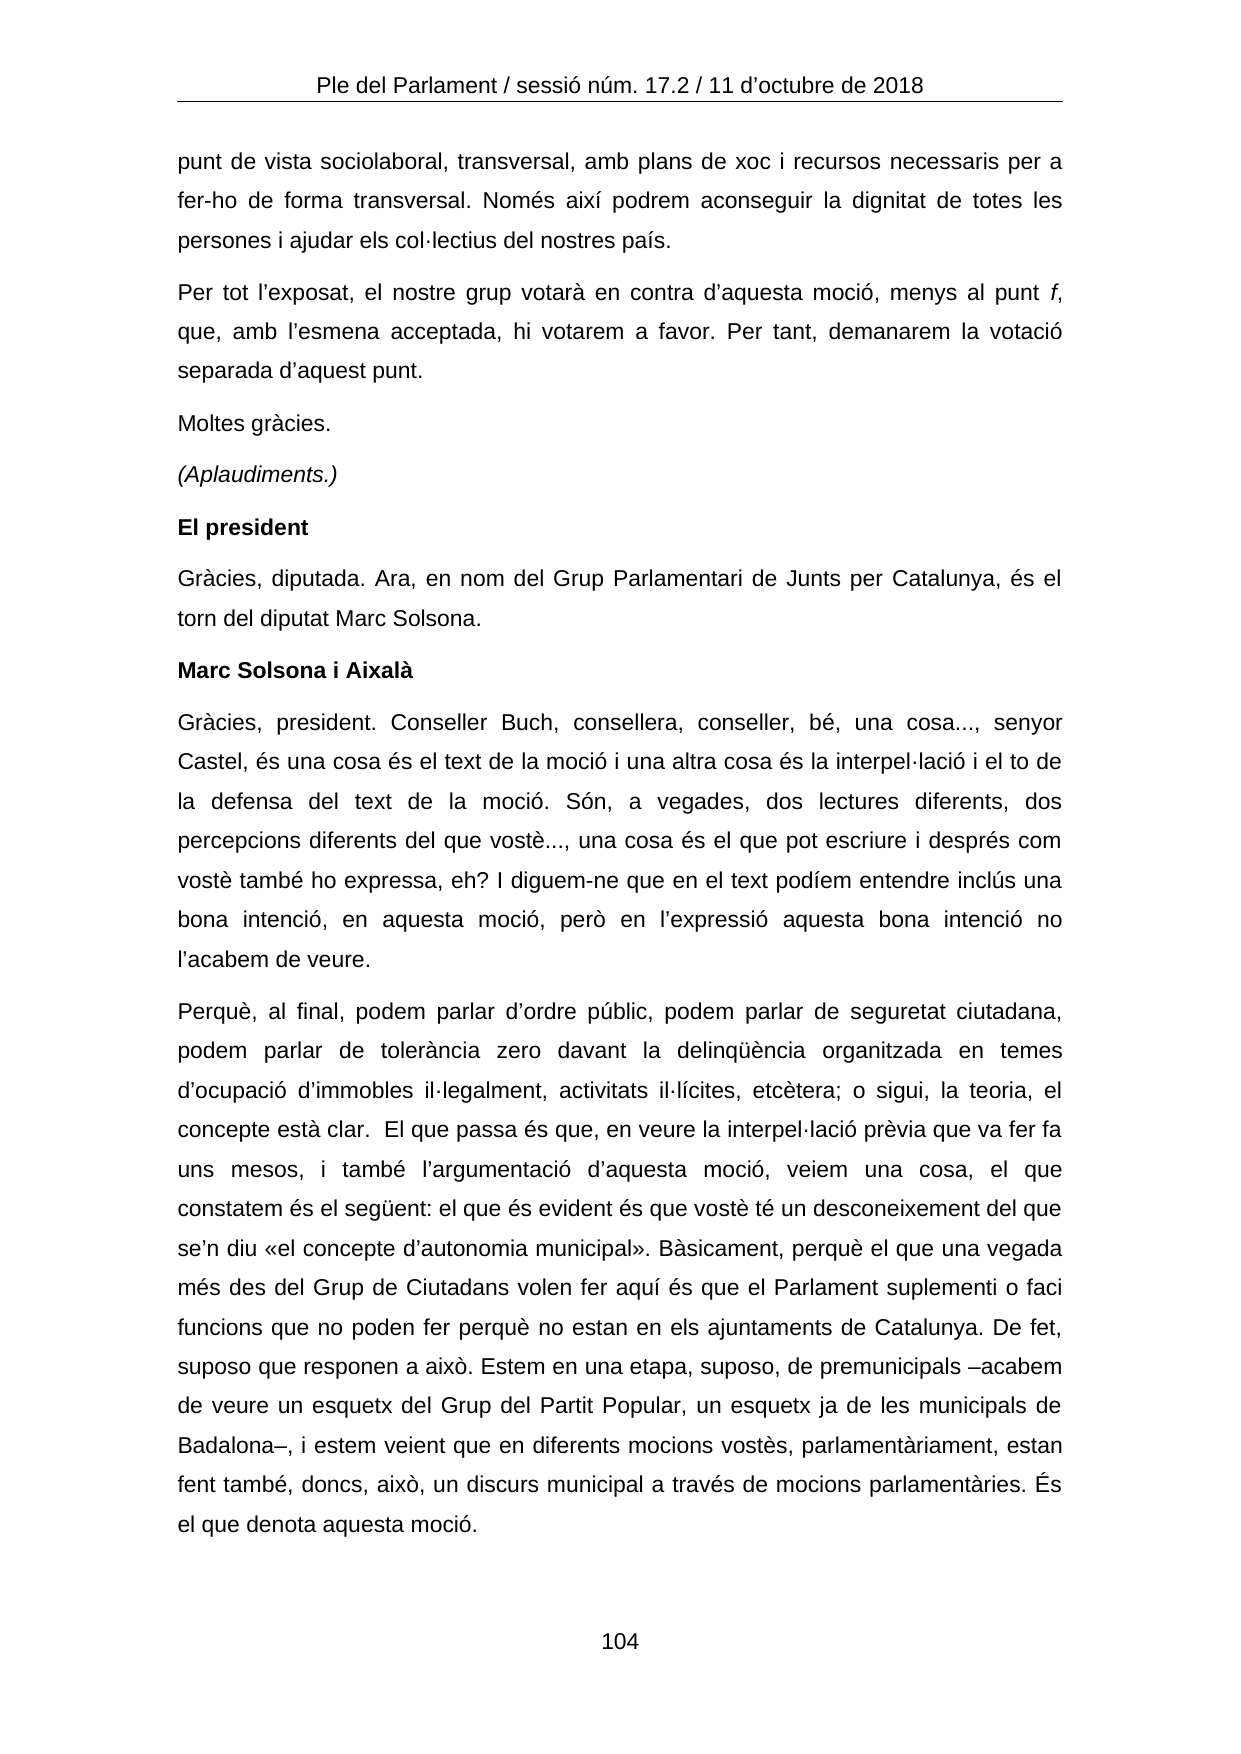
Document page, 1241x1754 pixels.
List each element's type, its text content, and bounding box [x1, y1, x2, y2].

text El president [177, 513, 1063, 540]
text Gràcies, president. Conseller Buch, consellera, conseller, bé, una cosa..., senyor Castel, és una cosa és el text de la moció i una altra cosa és la interpel·lació i el to de la defensa del text de la moció. Són, a vegades, dos lectures diferents, dos percepcions diferents del que vostè..., una cosa és el que pot escriure i després com vostè també ho expressa, eh? I diguem-ne que en el text podíem entendre inclús una bona intenció, en aquesta moció, però en l’expressió aquesta bona intenció no l’acabem de veure. [177, 709, 1063, 972]
text (Aplaudiments.) [177, 461, 1063, 488]
text Marc Solsona i Aixalà [177, 657, 1063, 683]
text Per tot l’exposat, el nostre grup votarà en contra d’aquesta moció, menys al punt f, que, amb l’esmena acceptada, hi votarem a favor. Per tant, demanarem la votació separada d’aquest punt. [177, 278, 1063, 384]
text Moltes gràcies. [177, 409, 1063, 436]
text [177, 148, 1063, 253]
text Gràcies, diputada. Ara, en nom del Grup Parlamentari de Junts per Catalunya, és el torn del diputat Marc Solsona. [177, 565, 1063, 631]
text Perquè, al final, podem parlar d’ordre públic, podem parlar de seguretat ciutadana, podem parlar de tolerància zero davant la delinqüència organitzada en temes d’ocupació d’immobles il·legalment, activitats il·lícites, etcètera; o sigui, la teoria, el concepte està clar. El que passa és que, en veure la interpel·lació prèvia que va fer fa uns mesos, i també l’argumentació d’aquesta moció, veiem una cosa, el que constatem és el següent: el que és evident és que vostè té un desconeixement del que se’n diu «el concepte d’autonomia municipal». Bàsicament, perquè el que una vegada més des del Grup de Ciutadans volen fer aquí és que el Parlament suplementi o faci funcions que no poden fer perquè no estan en els ajuntaments de Catalunya. De fet, suposo que responen a això. Estem en una etapa, suposo, de premunicipals –acabem de veure un esquetx del Grup del Partit Popular, un esquetx ja de les municipals de Badalona–, i estem veient que en diferents mocions vostès, parlamentàriament, estan fent també, doncs, això, un discurs municipal a través de mocions parlamentàries. És el que denota aquesta moció. [177, 998, 1063, 1537]
